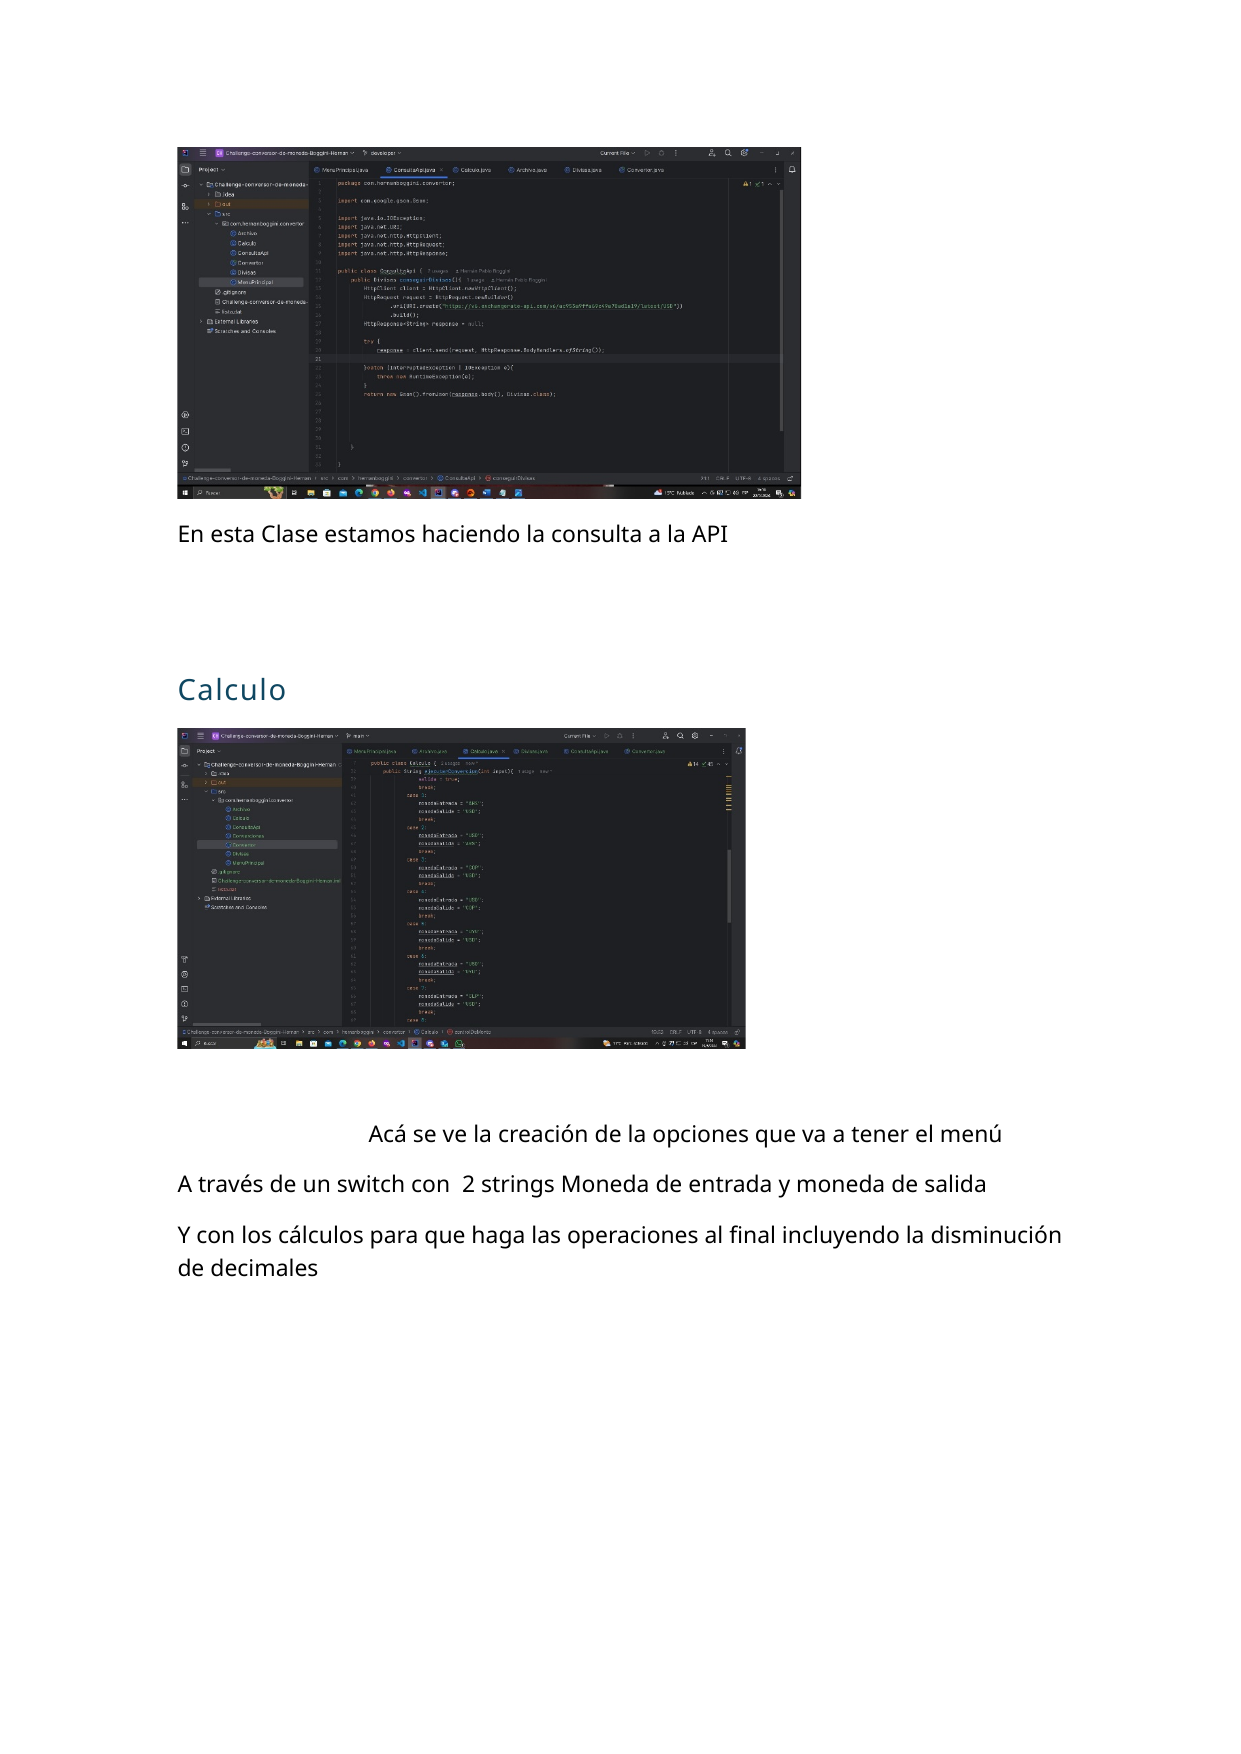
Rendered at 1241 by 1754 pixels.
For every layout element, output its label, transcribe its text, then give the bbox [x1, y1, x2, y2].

subtitle Calculo [177, 669, 1063, 709]
text Acá se ve la creación de la opciones que va a tener el menú [177, 1118, 1063, 1149]
text A través de un switch con 2 strings Moneda de entrada y moneda de salida [177, 1168, 1063, 1199]
text Y con los cálculos para que haga las operaciones al final incluyendo la disminución de decimales [177, 1219, 1063, 1284]
picture [177, 728, 746, 1049]
text En esta Clase estamos haciendo la consulta a la API [177, 518, 1063, 549]
picture [177, 147, 802, 499]
